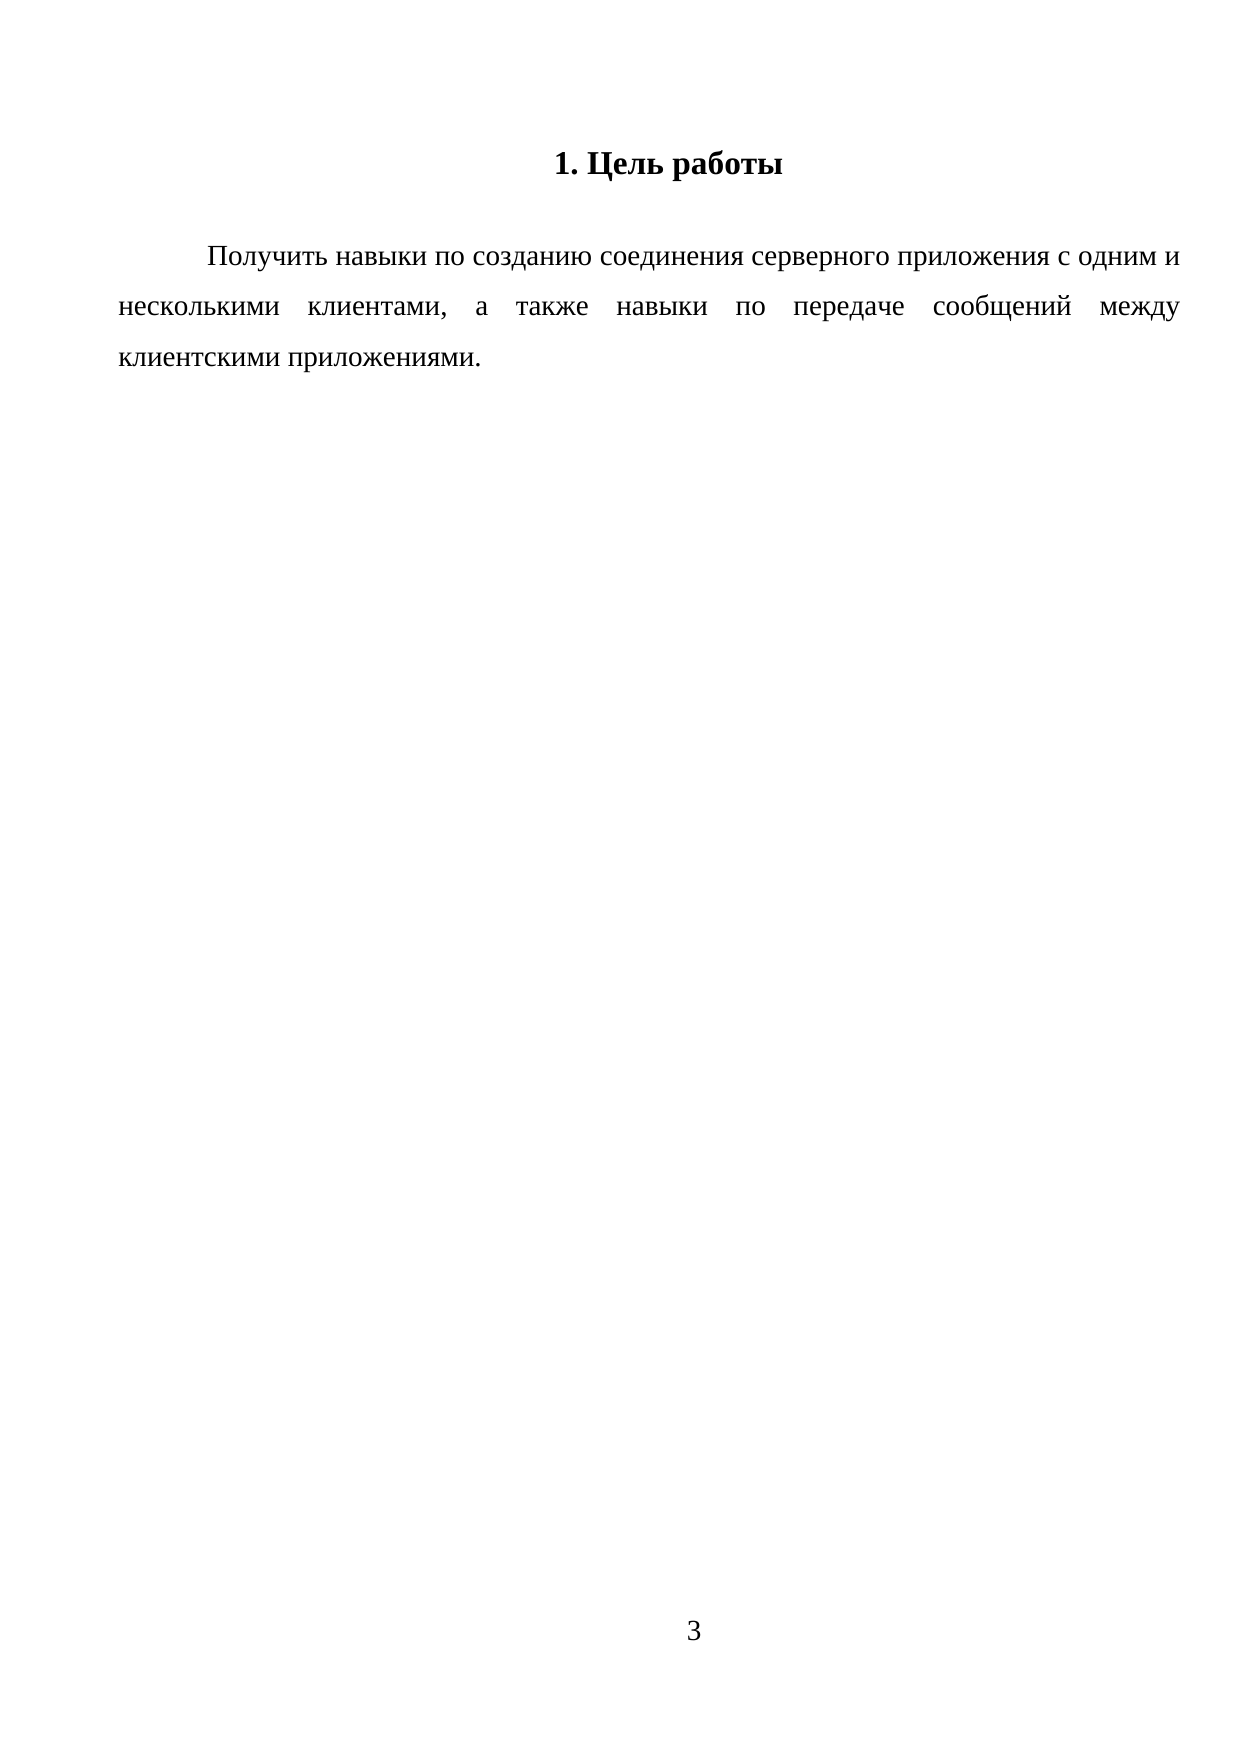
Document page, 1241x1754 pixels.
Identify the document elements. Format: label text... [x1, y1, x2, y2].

text Получить навыки по созданию соединения серверного приложения с одним и несколькими клиентами, а также навыки по передаче сообщений между клиентскими приложениями. [118, 238, 1181, 372]
subtitle Цель работы [156, 143, 1181, 181]
